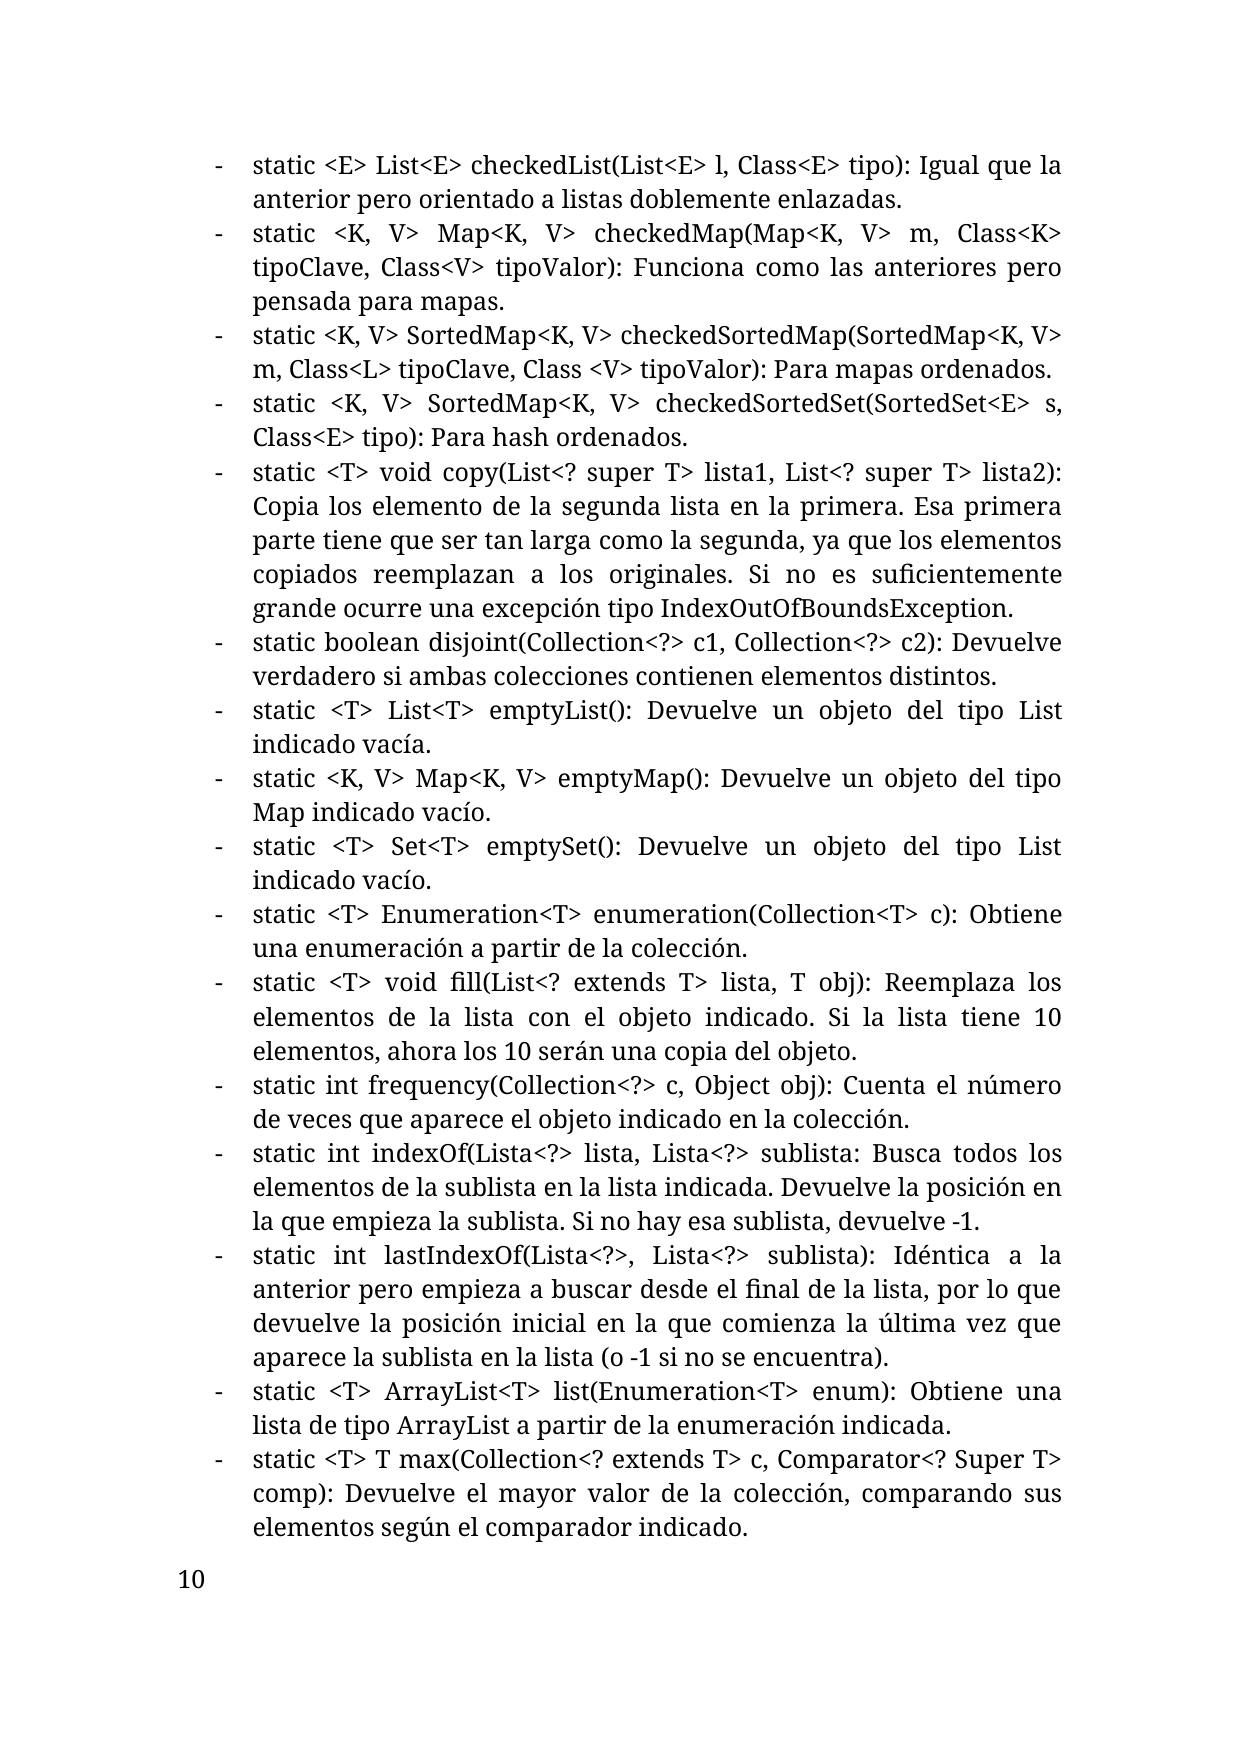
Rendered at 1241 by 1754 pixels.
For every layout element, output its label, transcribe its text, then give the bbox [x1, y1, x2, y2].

list static int lastIndexOf(Lista<?>, Lista<?> sublista): Idéntica a la anterior pero empieza a buscar desde el final de la lista, por lo que devuelve la posición inicial en la que comienza la última vez que aparece la sublista en la lista (o -1 si no se encuentra). [215, 1238, 1063, 1374]
list static <T> List<T> emptyList(): Devuelve un objeto del tipo List indicado vacía. [215, 693, 1063, 761]
list static <K, V> SortedMap<K, V> checkedSortedMap(SortedMap<K, V> m, Class<L> tipoClave, Class <V> tipoValor): Para mapas ordenados. [215, 318, 1063, 386]
list static <T> Set<T> emptySet(): Devuelve un objeto del tipo List indicado vacío. [215, 829, 1063, 897]
list static <K, V> Map<K, V> emptyMap(): Devuelve un objeto del tipo Map indicado vacío. [215, 761, 1063, 829]
list static <T> Enumeration<T> enumeration(Collection<T> c): Obtiene una enumeración a partir de la colección. [215, 897, 1063, 965]
list static <K, V> Map<K, V> checkedMap(Map<K, V> m, Class<K> tipoClave, Class<V> tipoValor): Funciona como las anteriores pero pensada para mapas. [215, 216, 1063, 318]
list static boolean disjoint(Collection<?> c1, Collection<?> c2): Devuelve verdadero si ambas colecciones contienen elementos distintos. [215, 624, 1063, 693]
list static <T> void copy(List<? super T> lista1, List<? super T> lista2): Copia los elemento de la segunda lista en la primera. Esa primera parte tiene que ser tan larga como la segunda, ya que los elementos copiados reemplazan a los originales. Si no es suficientemente grande ocurre una excepción tipo IndexOutOfBoundsException. [215, 454, 1063, 624]
list static int indexOf(Lista<?> lista, Lista<?> sublista: Busca todos los elementos de la sublista en la lista indicada. Devuelve la posición en la que empieza la sublista. Si no hay esa sublista, devuelve -1. [215, 1135, 1063, 1238]
list static <E> List<E> checkedList(List<E> l, Class<E> tipo): Igual que la anterior pero orientado a listas doblemente enlazadas. [215, 148, 1063, 216]
list static int frequency(Collection<?> c, Object obj): Cuenta el número de veces que aparece el objeto indicado en la colección. [215, 1067, 1063, 1135]
list static <T> T max(Collection<? extends T> c, Comparator<? Super T> comp): Devuelve el mayor valor de la colección, comparando sus elementos según el comparador indicado. [215, 1442, 1063, 1544]
list static <T> void fill(List<? extends T> lista, T obj): Reemplaza los elementos de la lista con el objeto indicado. Si la lista tiene 10 elementos, ahora los 10 serán una copia del objeto. [215, 965, 1063, 1067]
list static <T> ArrayList<T> list(Enumeration<T> enum): Obtiene una lista de tipo ArrayList a partir de la enumeración indicada. [215, 1374, 1063, 1442]
list static <K, V> SortedMap<K, V> checkedSortedSet(SortedSet<E> s, Class<E> tipo): Para hash ordenados. [215, 386, 1063, 454]
